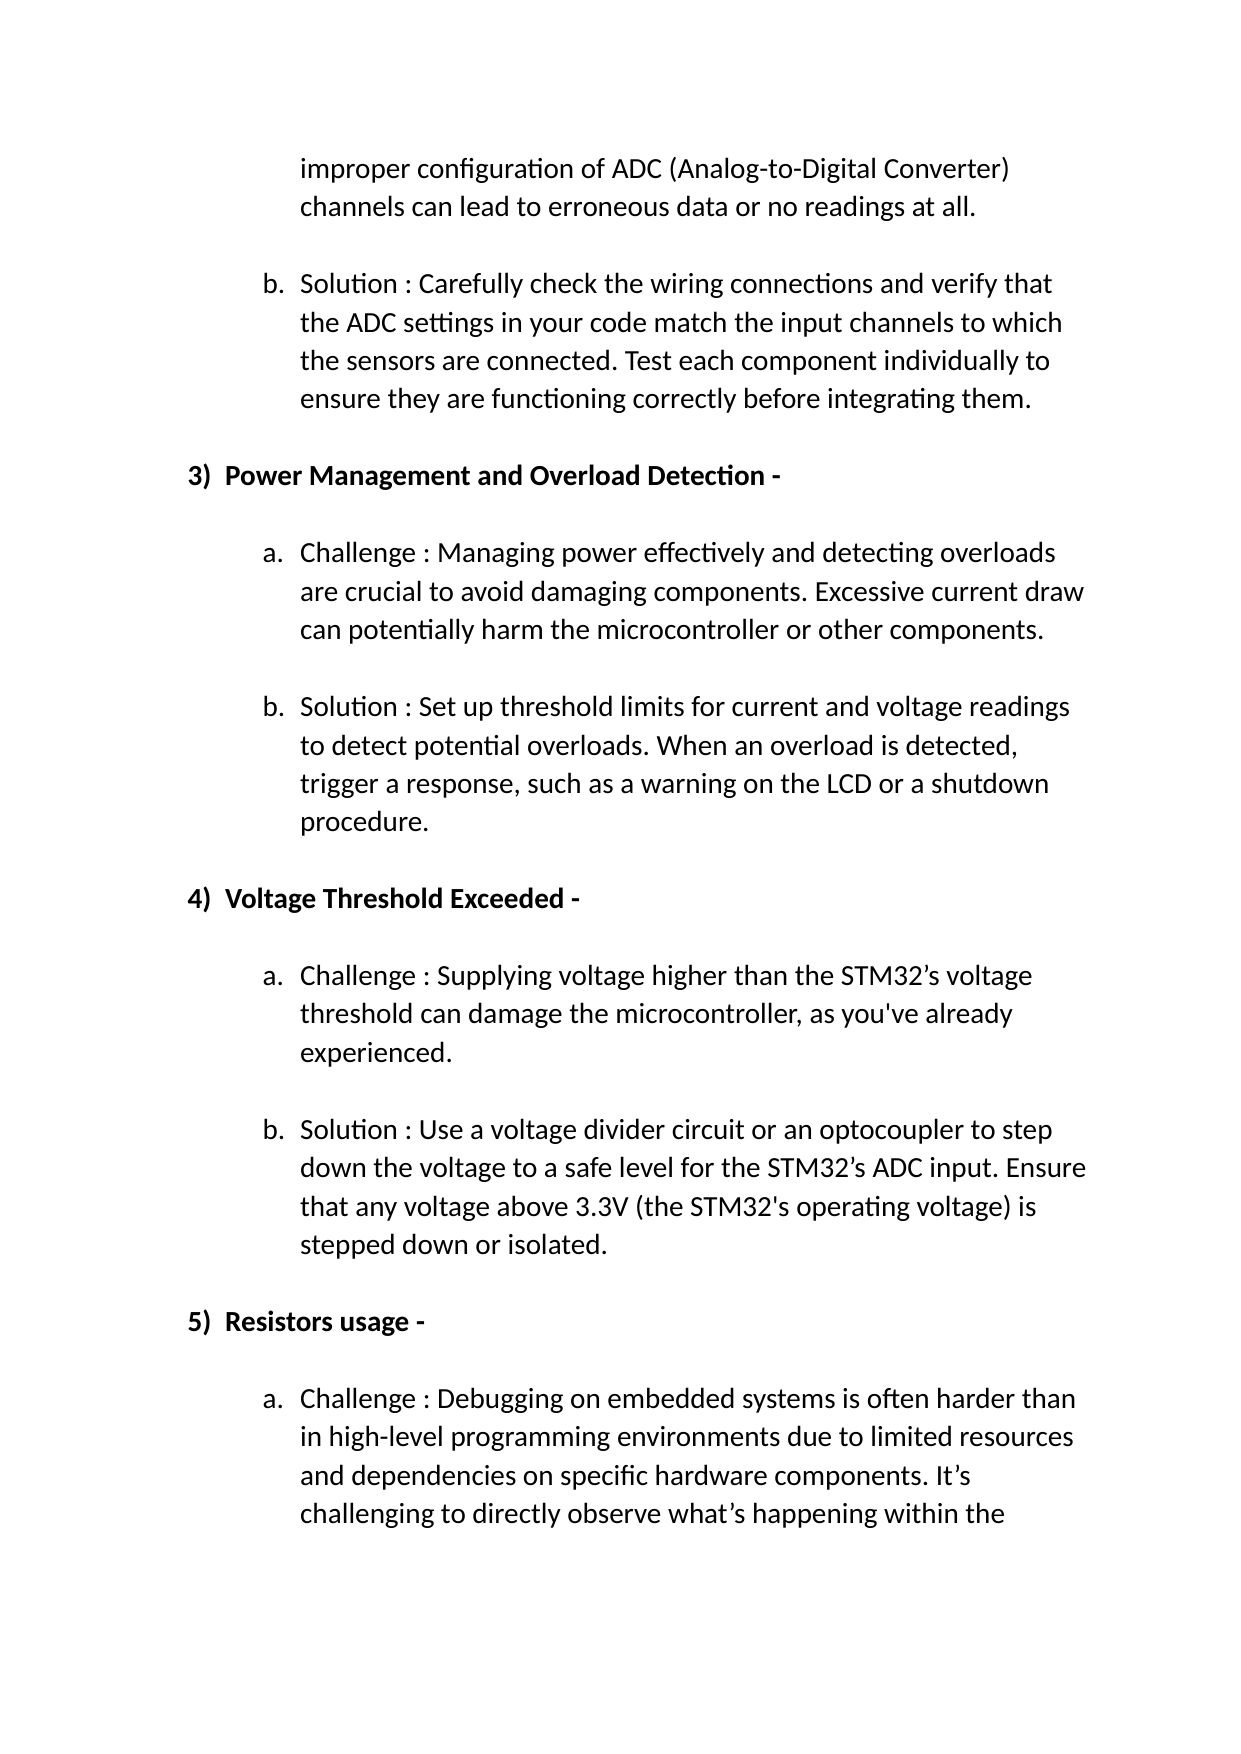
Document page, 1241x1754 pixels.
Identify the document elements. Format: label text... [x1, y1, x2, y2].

list Resistors usage - [187, 1303, 1090, 1339]
list Solution : Use a voltage divider circuit or an optocoupler to step down the voltage to a safe level for the STM32’s ADC input. Ensure that any voltage above 3.3V (the STM32's operating voltage) is stepped down or isolated. [262, 1111, 1090, 1262]
list Solution : Carefully check the wiring connections and verify that the ADC settings in your code match the input channels to which the sensors are connected. Test each component individually to ensure they are functioning correctly before integrating them. [262, 265, 1090, 416]
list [262, 1380, 1090, 1531]
list Power Management and Overload Detection - [187, 457, 1090, 493]
list Challenge : Managing power effectively and detecting overloads are crucial to avoid damaging components. Excessive current draw can potentially harm the microcontroller or other components. [262, 534, 1090, 647]
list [262, 150, 1090, 224]
list Challenge : Supplying voltage higher than the STM32’s voltage threshold can damage the microcontroller, as you've already experienced. [262, 957, 1090, 1070]
list Voltage Threshold Exceeded - [187, 880, 1090, 916]
list Solution : Set up threshold limits for current and voltage readings to detect potential overloads. When an overload is detected, trigger a response, such as a warning on the LCD or a shutdown procedure. [262, 688, 1090, 839]
